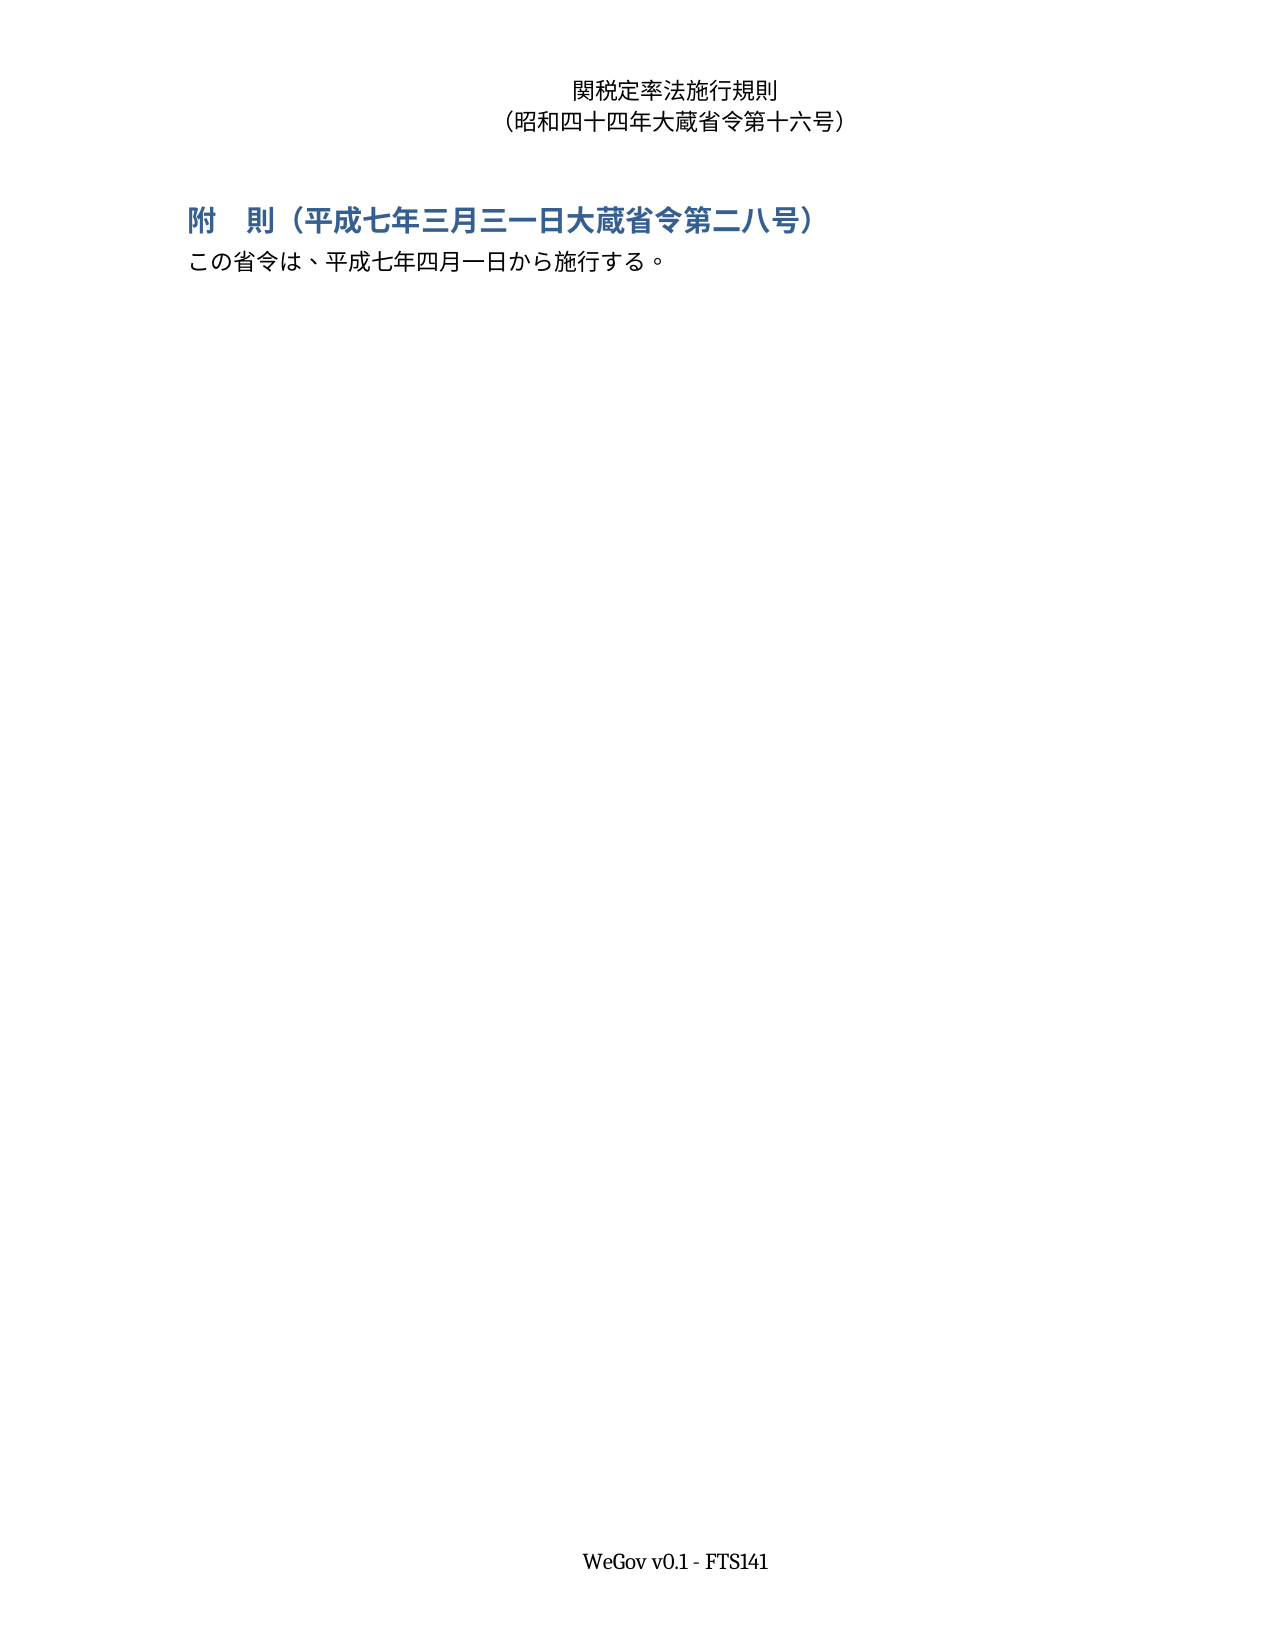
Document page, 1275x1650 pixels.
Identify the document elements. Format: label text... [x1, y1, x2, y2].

text この省令は、平成七年四月一日から施行する。 [187, 246, 1087, 277]
subtitle 附 則（平成七年三月三一日大蔵省令第二八号） [187, 200, 1087, 240]
